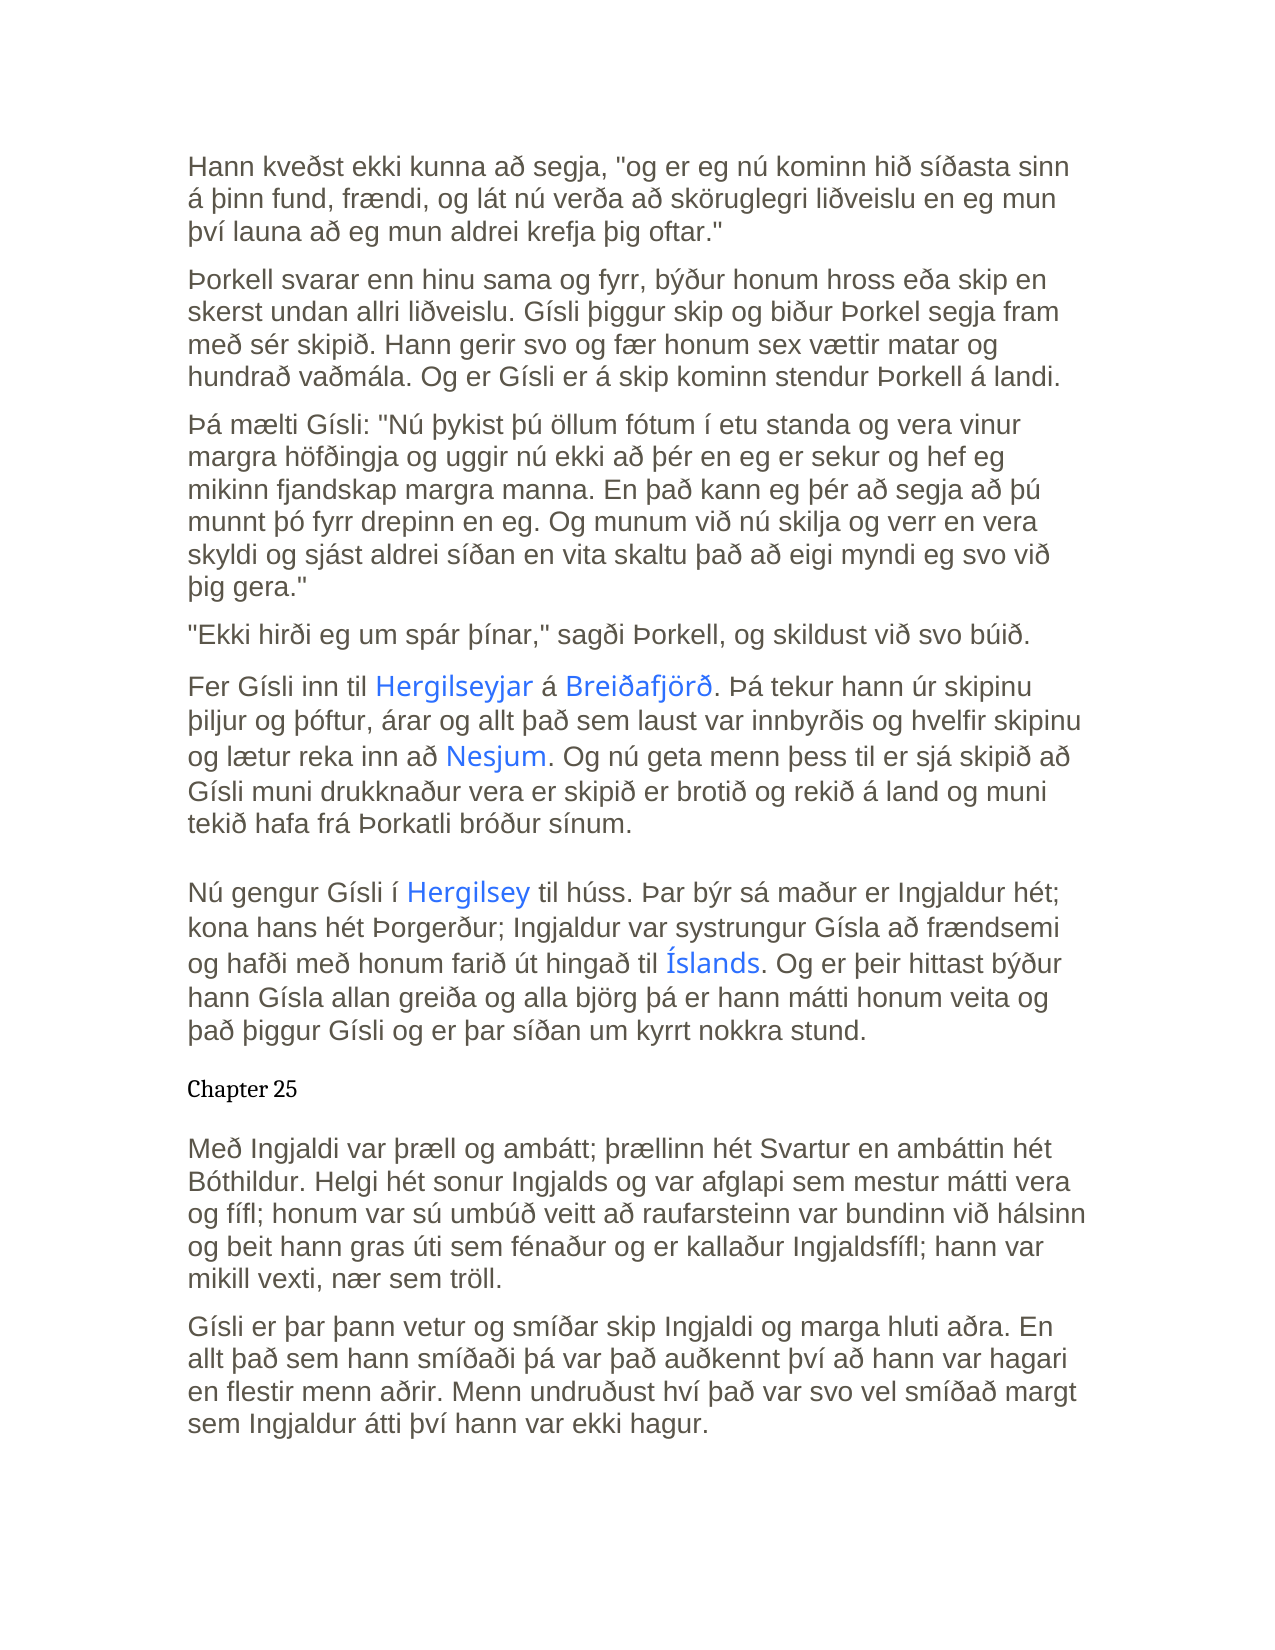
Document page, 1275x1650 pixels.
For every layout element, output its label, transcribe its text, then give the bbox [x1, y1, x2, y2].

text Fer Gísli inn til Hergilseyjar á Breiðafjörð. Þá tekur hann úr skipinu þiljur og þóftur, árar og allt það sem laust var innbyrðis og hvelfir skipinu og lætur reka inn að Nesjum. Og nú geta menn þess til er sjá skipið að Gísli muni drukknaður vera er skipið er brotið og rekið á land og muni tekið hafa frá Þorkatli bróður sínum. [187, 666, 1087, 840]
text Nú gengur Gísli í Hergilsey til húss. Þar býr sá maður er Ingjaldur hét; kona hans hét Þorgerður; Ingjaldur var systrungur Gísla að frændsemi og hafði með honum farið út hingað til Íslands. Og er þeir hittast býður hann Gísla allan greiða og alla björg þá er hann mátti honum veita og það þiggur Gísli og er þar síðan um kyrrt nokkra stund. [187, 872, 1087, 1046]
text Þorkell svarar enn hinu sama og fyrr, býður honum hross eða skip en skerst undan allri liðveislu. Gísli þiggur skip og biður Þorkel segja fram með sér skipið. Hann gerir svo og fær honum sex vættir matar og hundrað vaðmála. Og er Gísli er á skip kominn stendur Þorkell á landi. [187, 263, 1087, 392]
text Með Ingjaldi var þræll og ambátt; þrællinn hét Svartur en ambáttin hét Bóthildur. Helgi hét sonur Ingjalds og var afglapi sem mestur mátti vera og fífl; honum var sú umbúð veitt að raufarsteinn var bundinn við hálsinn og beit hann gras úti sem fénaður og er kallaður Ingjaldsfífl; hann var mikill vexti, nær sem tröll. [187, 1132, 1087, 1294]
text "Ekki hirði eg um spár þínar," sagði Þorkell, og skildust við svo búið. [187, 618, 1087, 650]
text Þá mælti Gísli: "Nú þykist þú öllum fótum í etu standa og vera vinur margra höfðingja og uggir nú ekki að þér en eg er sekur og hef eg mikinn fjandskap margra manna. En það kann eg þér að segja að þú munnt þó fyrr drepinn en eg. Og munum við nú skilja og verr en vera skyldi og sjást aldrei síðan en vita skaltu það að eigi myndi eg svo við þig gera." [187, 408, 1087, 602]
text Gísli er þar þann vetur og smíðar skip Ingjaldi og marga hluti aðra. En allt það sem hann smíðaði þá var það auðkennt því að hann var hagari en flestir menn aðrir. Menn undruðust hví það var svo vel smíðað margt sem Ingjaldur átti því hann var ekki hagur. [187, 1310, 1087, 1439]
text Chapter 25 [187, 1075, 1087, 1104]
text Hann kveðst ekki kunna að segja, "og er eg nú kominn hið síðasta sinn á þinn fund, frændi, og lát nú verða að sköruglegri liðveislu en eg mun því launa að eg mun aldrei krefja þig oftar." [187, 150, 1087, 247]
